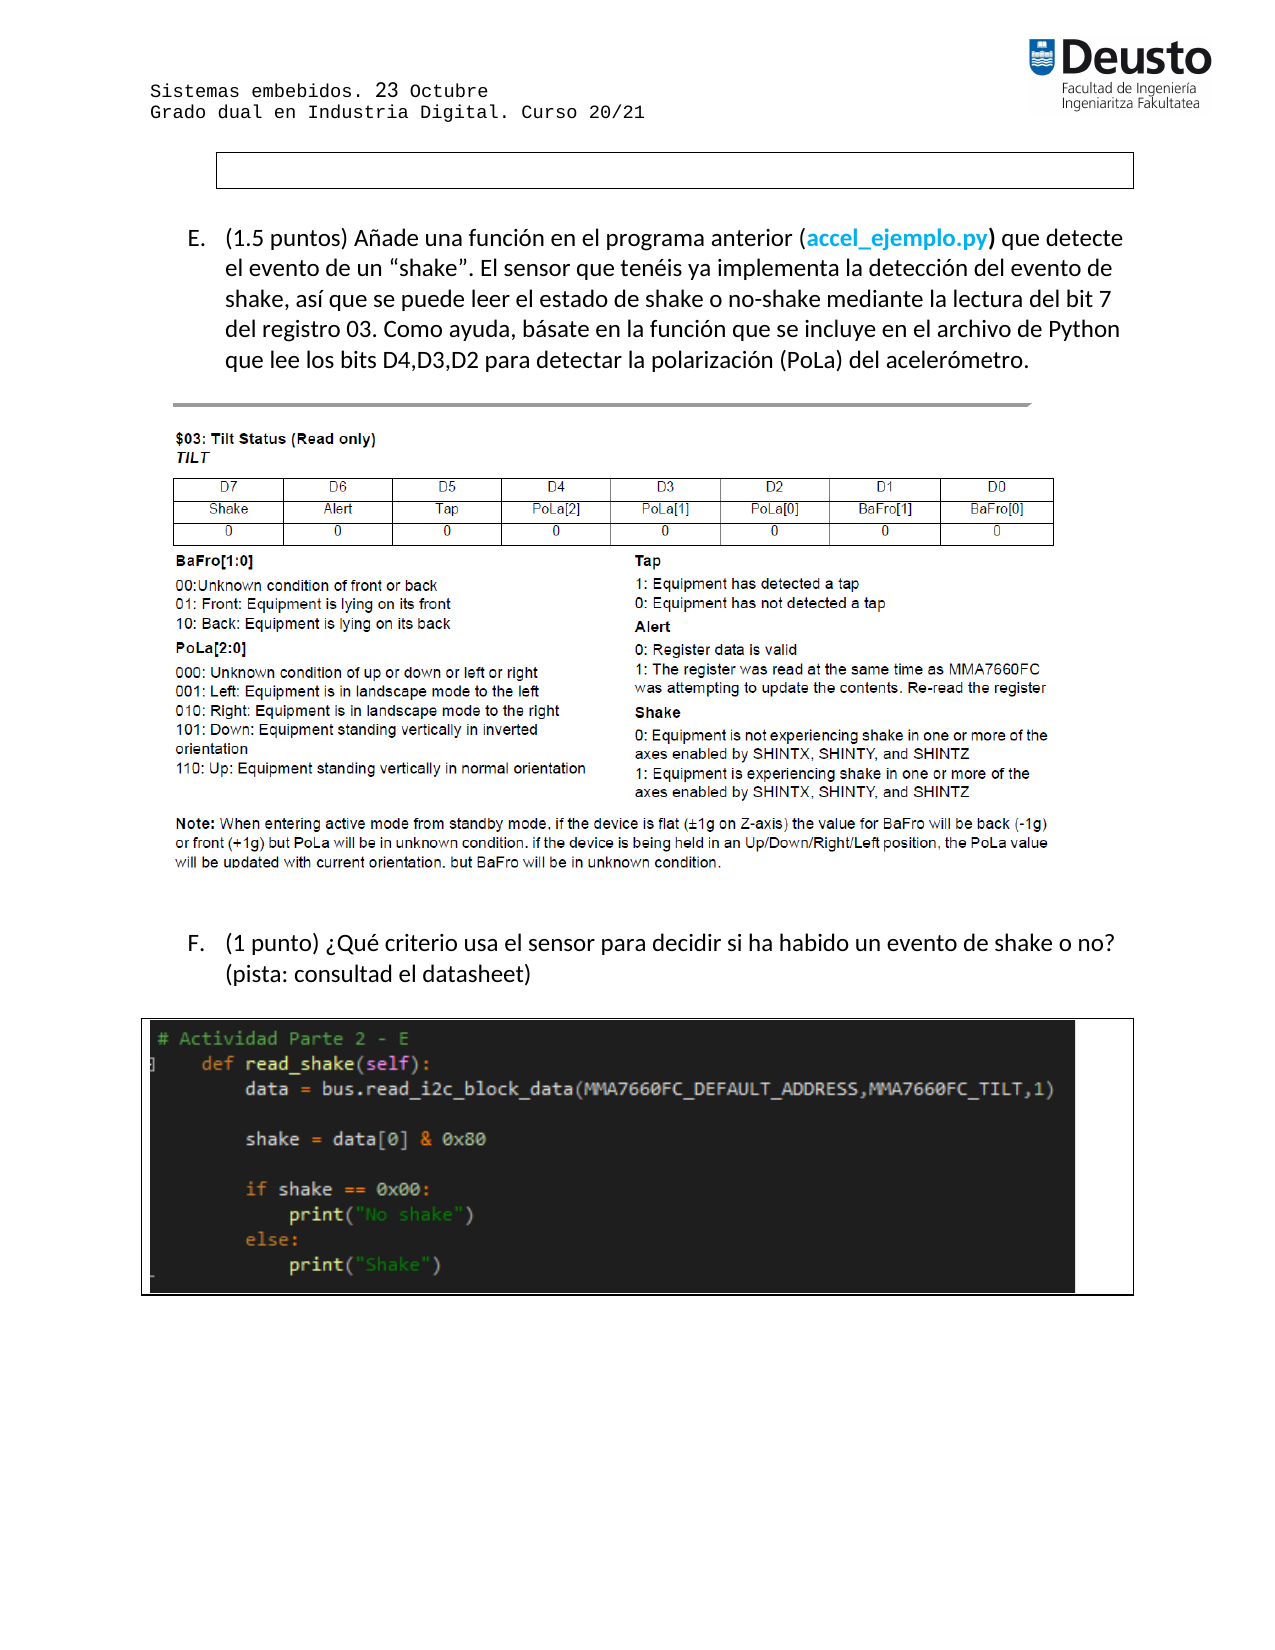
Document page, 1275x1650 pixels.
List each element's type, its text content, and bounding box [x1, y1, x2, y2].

picture [150, 1020, 1075, 1293]
list (1 punto) ¿Qué criterio usa el sensor para decidir si ha habido un evento de shake o no? (pista: consultad el datasheet) [187, 927, 1125, 988]
list (1.5 puntos) Añade una función en el programa anterior (accel_ejemplo.py) que detecte el evento de un “shake”. El sensor que tenéis ya implementa la detección del evento de shake, así que se puede leer el estado de shake o no-shake mediante la lectura del bit 7 del registro 03. Como ayuda, básate en la función que se incluye en el archivo de Python que lee los bits D4,D3,D2 para detectar la polarización (PoLa) del acelerómetro. [187, 222, 1125, 374]
picture [150, 403, 1125, 868]
picture [1028, 36, 1213, 115]
